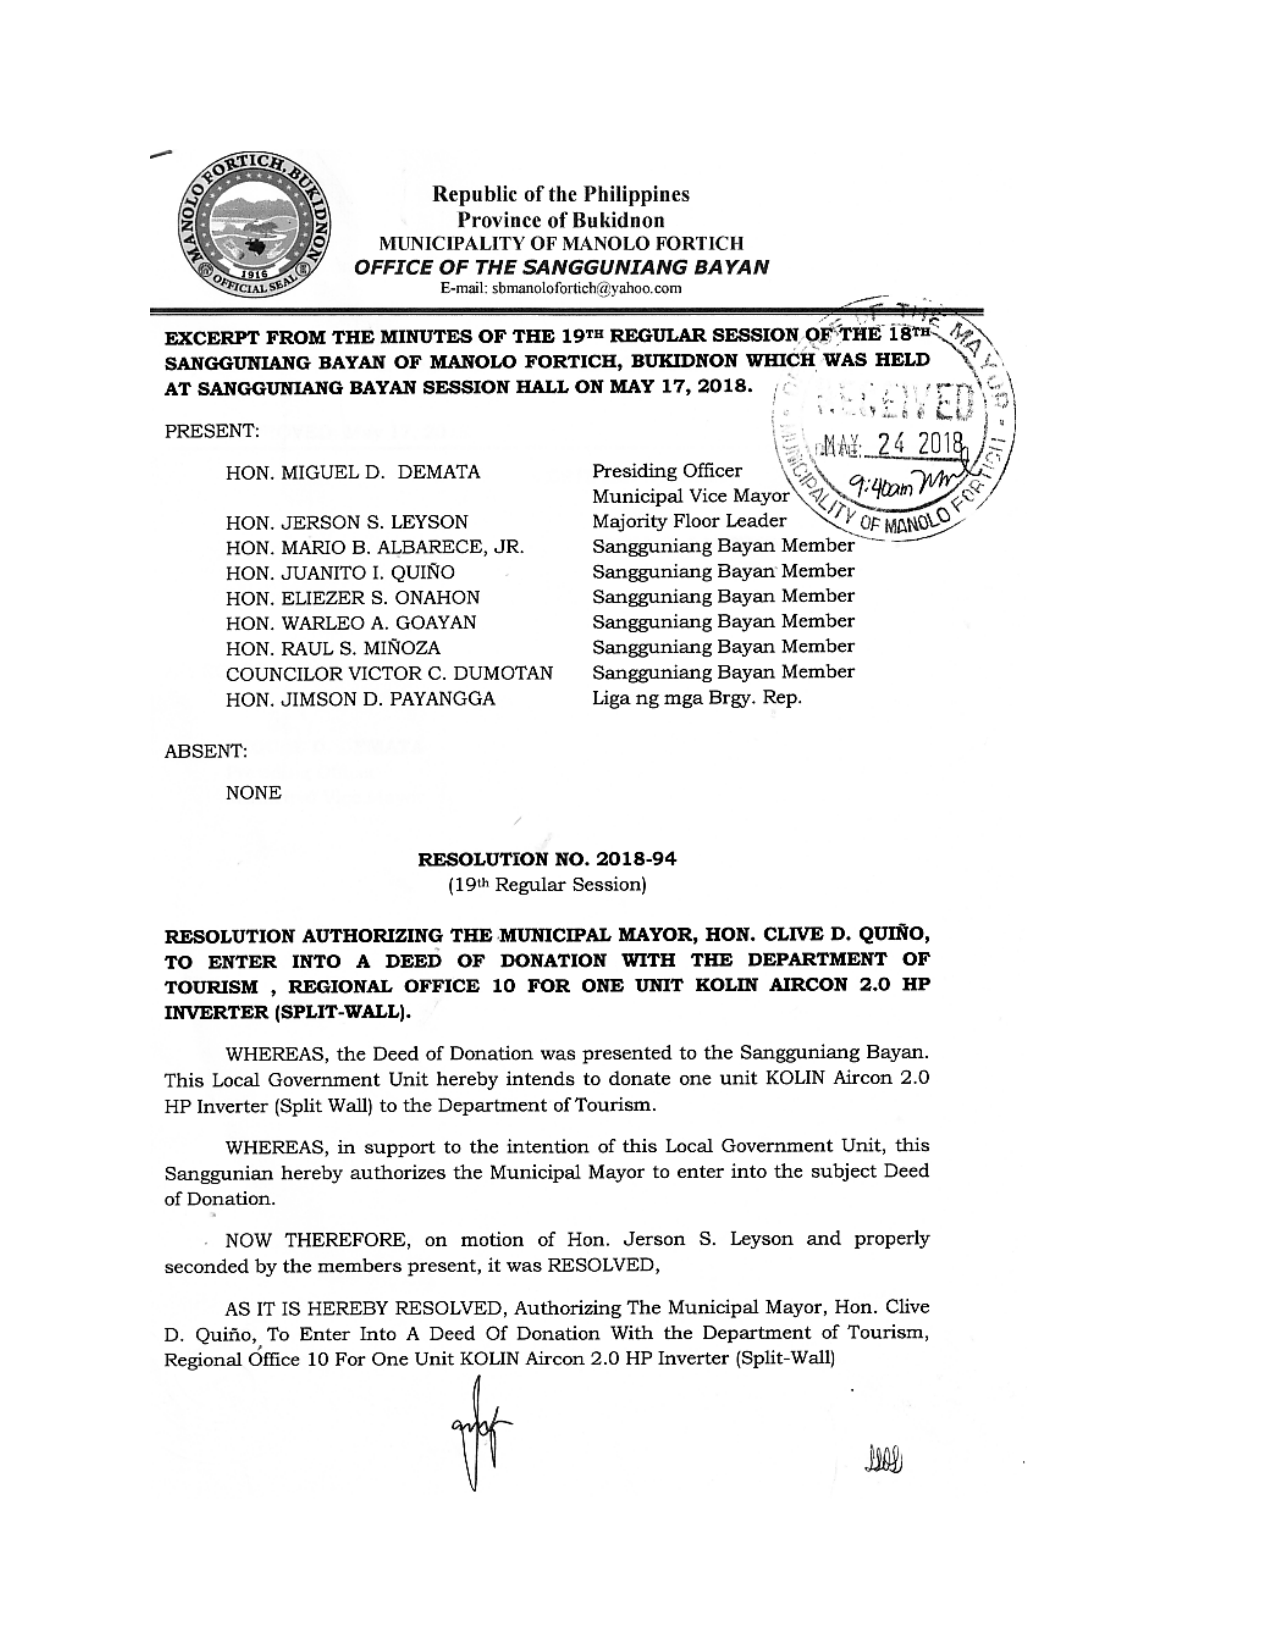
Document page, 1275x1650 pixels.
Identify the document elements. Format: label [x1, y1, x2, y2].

picture [150, 149, 1027, 1499]
